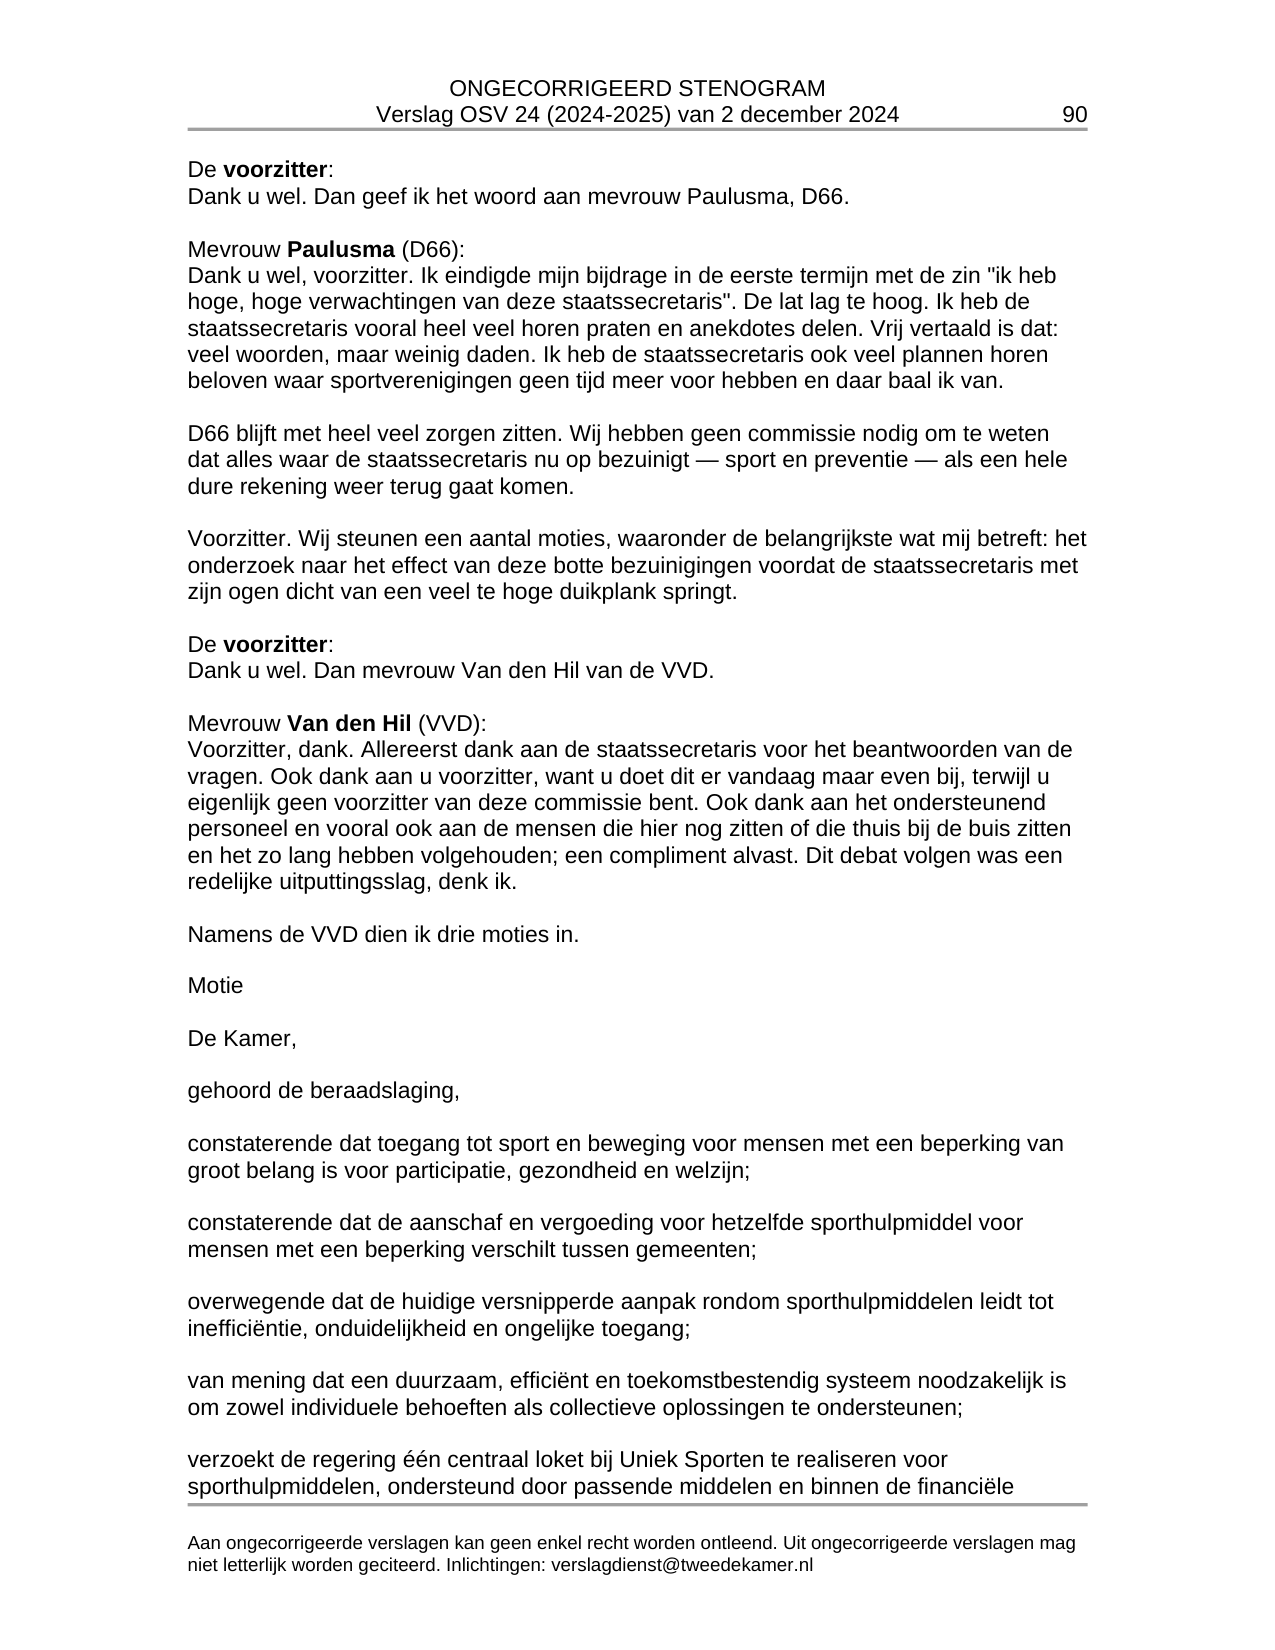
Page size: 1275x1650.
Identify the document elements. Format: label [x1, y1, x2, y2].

text [187, 972, 1087, 1499]
text [187, 156, 1087, 947]
